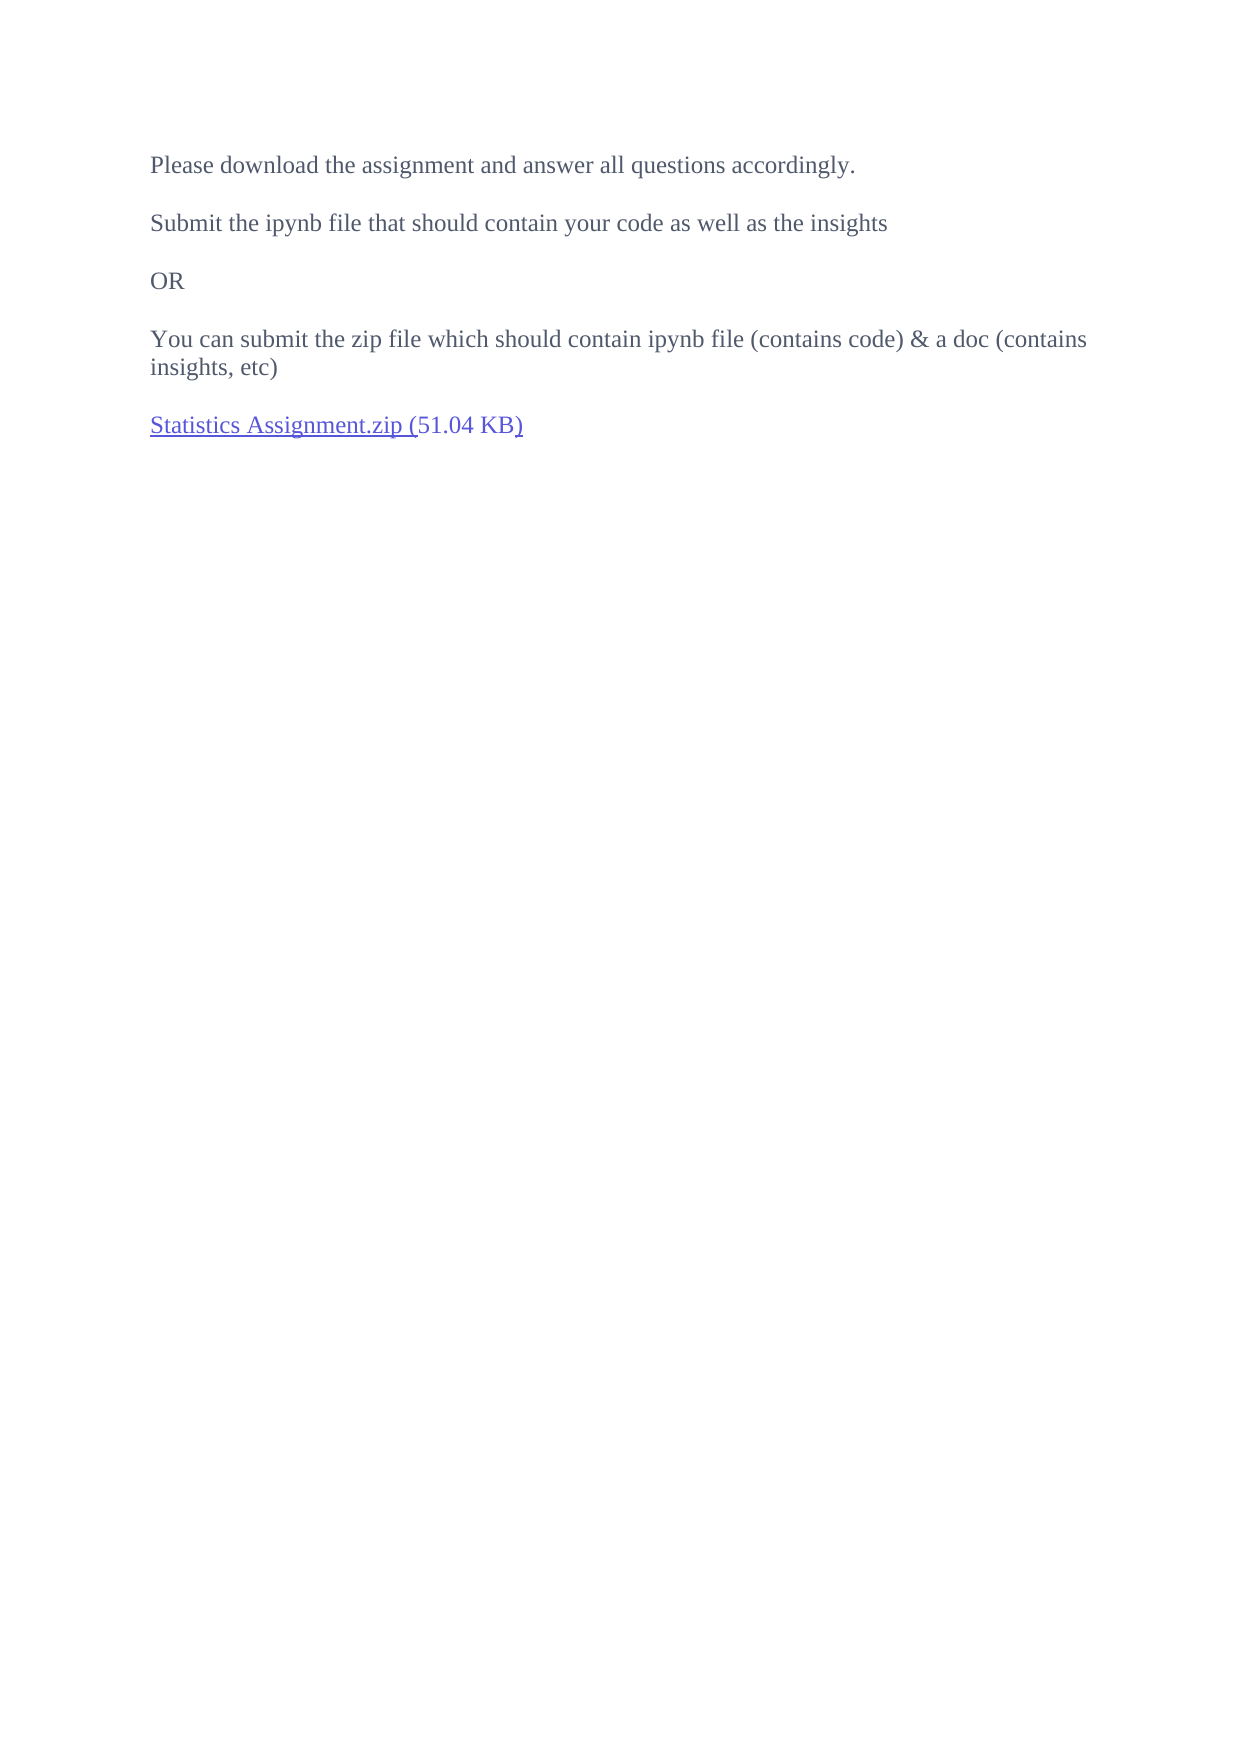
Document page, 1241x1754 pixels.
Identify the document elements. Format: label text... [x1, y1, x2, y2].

text You can submit the zip file which should contain ipynb file (contains code) & a doc (contains insights, etc) [150, 324, 1090, 381]
text Statistics Assignment.zip (51.04 KB) [150, 410, 1090, 439]
text Please download the assignment and answer all questions accordingly. [150, 150, 1090, 179]
text Submit the ipynb file that should contain your code as well as the insights [150, 208, 1090, 237]
text OR [150, 266, 1090, 294]
